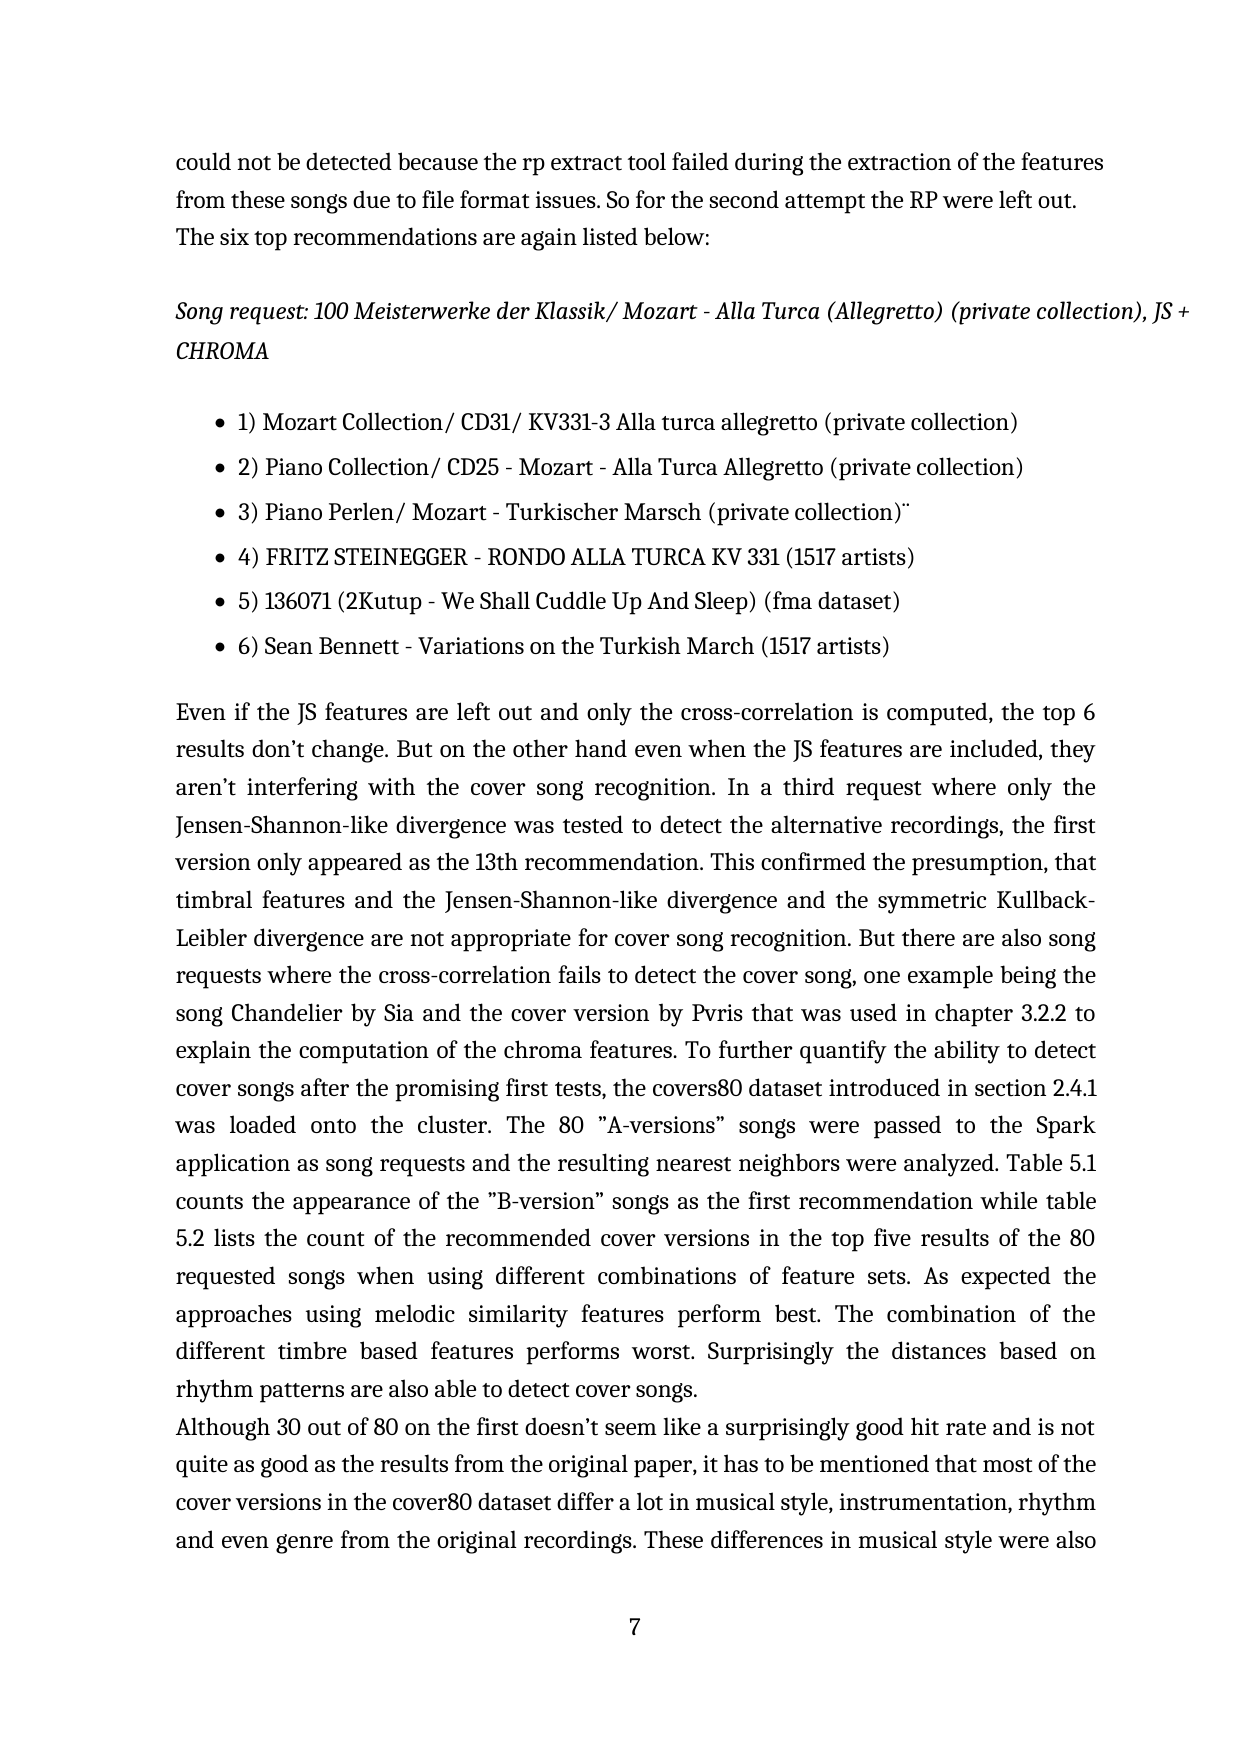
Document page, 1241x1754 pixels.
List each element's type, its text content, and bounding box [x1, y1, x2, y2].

text Song request: 100 Meisterwerke der Klassik/ Mozart - Alla Turca (Allegretto) (private collection), JS + CHROMA [176, 297, 1209, 365]
list 3) Piano Perlen/ Mozart - Turkischer Marsch (private collection)¨ [214, 496, 1235, 527]
list 6) Sean Bennett - Variations on the Turkish March (1517 artists) [214, 630, 1235, 661]
text Even if the JS features are left out and only the cross-correlation is computed, the top 6 results don’t change. But on the other hand even when the JS features are included, they aren’t interfering with the cover song recognition. In a third request where only the Jensen-Shannon-like divergence was tested to detect the alternative recordings, the first version only appeared as the 13th recommendation. This confirmed the presumption, that timbral features and the Jensen-Shannon-like divergence and the symmetric Kullback-Leibler divergence are not appropriate for cover song recognition. But there are also song requests where the cross-correlation fails to detect the cover song, one example being the song Chandelier by Sia and the cover version by Pvris that was used in chapter 3.2.2 to explain the computation of the chroma features. To further quantify the ability to detect cover songs after the promising first tests, the covers80 dataset introduced in section 2.4.1 was loaded onto the cluster. The 80 ”A-versions” songs were passed to the Spark application as song requests and the resulting nearest neighbors were analyzed. Table 5.1 counts the appearance of the ”B-version” songs as the first recommendation while table 5.2 lists the count of the recommended cover versions in the top five results of the 80 requested songs when using different combinations of feature sets. As expected the approaches using melodic similarity features perform best. The combination of the different timbre based features performs worst. Surprisingly the distances based on rhythm patterns are also able to detect cover songs. [176, 698, 1097, 1403]
list 1) Mozart Collection/ CD31/ KV331-3 Alla turca allegretto (private collection) [214, 406, 1235, 437]
list 2) Piano Collection/ CD25 - Mozart - Alla Turca Allegretto (private collection) [214, 451, 1235, 482]
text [176, 1413, 1097, 1554]
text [176, 148, 1105, 252]
list 5) 136071 (2Kutup - We Shall Cuddle Up And Sleep) (fma dataset) [214, 586, 1235, 616]
list 4) FRITZ STEINEGGER - RONDO ALLA TURCA KV 331 (1517 artists) [214, 541, 1235, 571]
